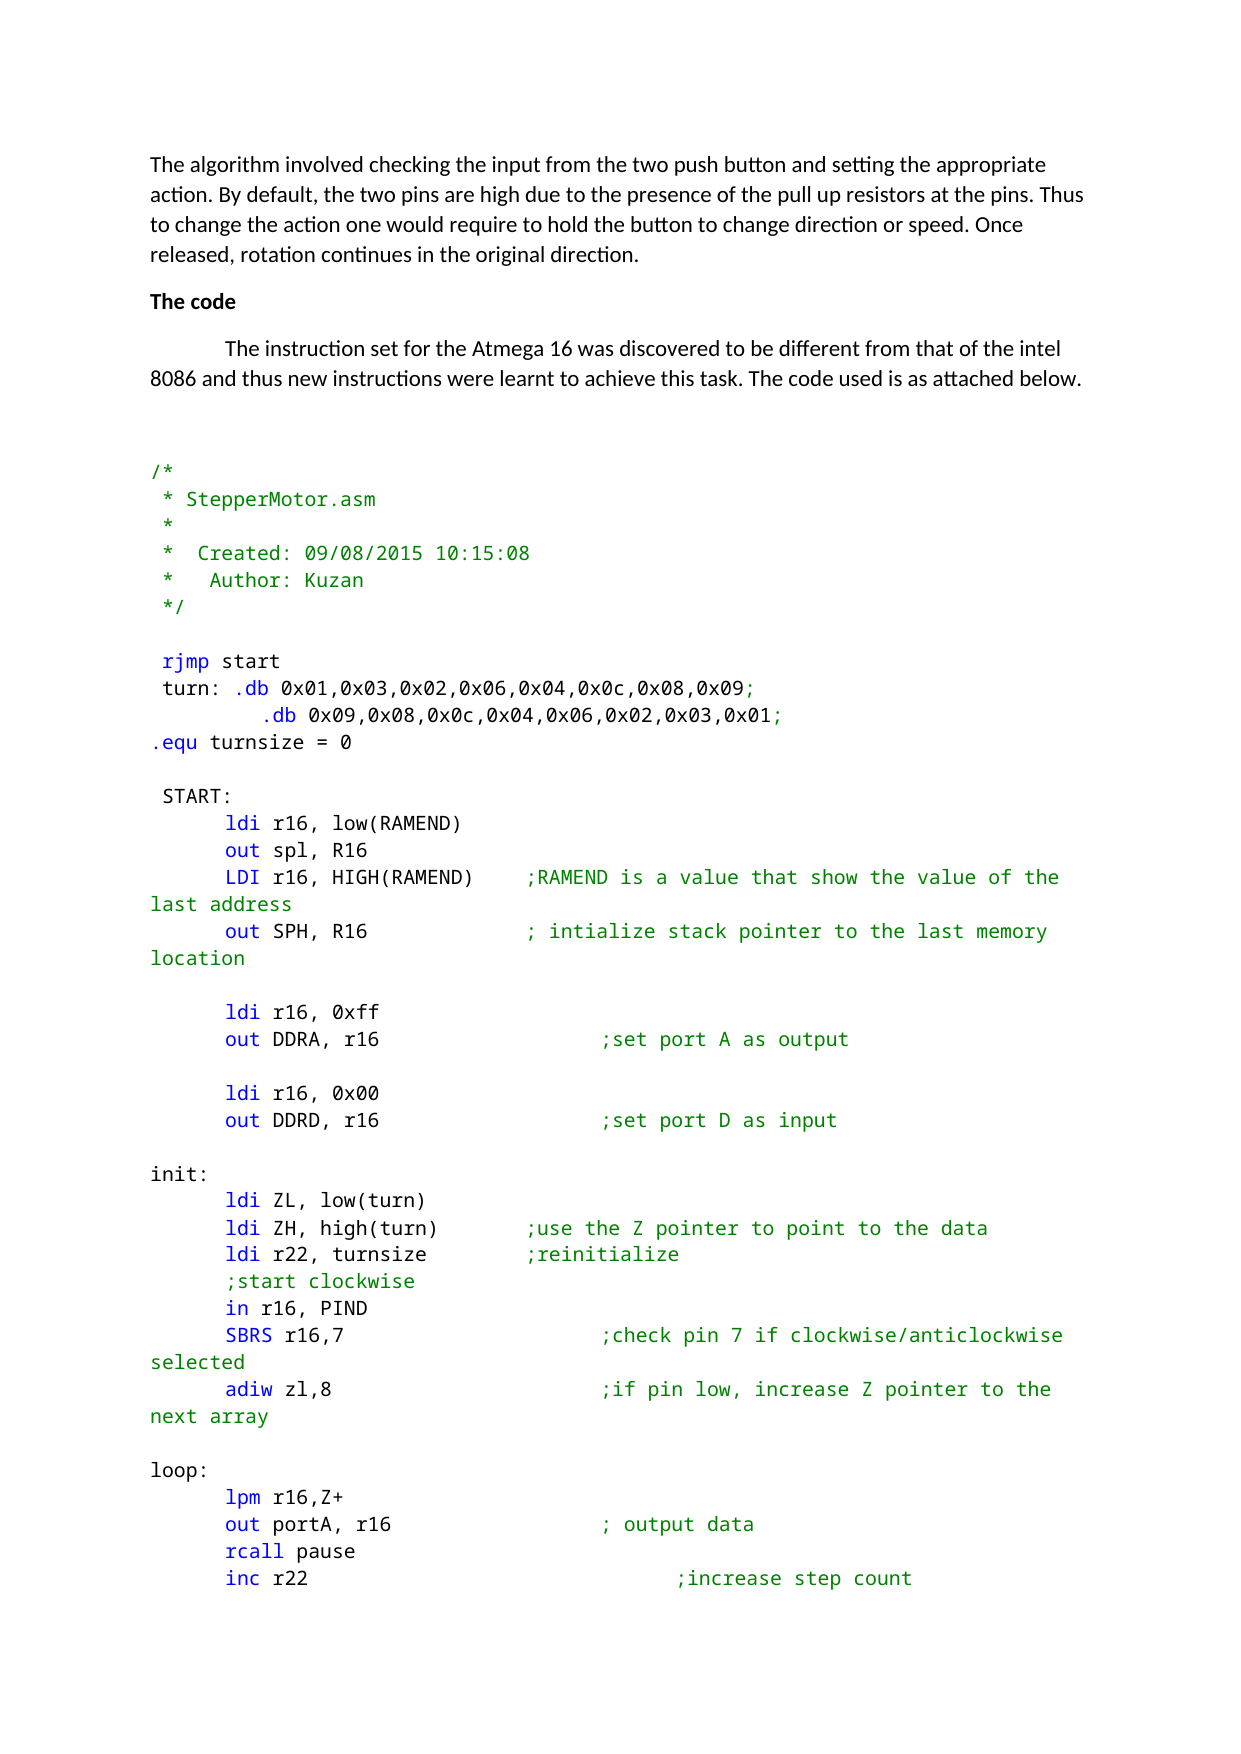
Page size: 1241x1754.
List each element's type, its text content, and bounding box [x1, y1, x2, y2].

text ldi ZL, low(turn) [150, 1187, 1090, 1214]
text * Author: Kuzan [150, 566, 1090, 593]
text ldi ZH, high(turn) ;use the Z pointer to point to the data [150, 1214, 1090, 1241]
text /* [150, 458, 1090, 485]
text LDI r16, HIGH(RAMEND) ;RAMEND is a value that show the value of the last address [150, 863, 1090, 917]
text out DDRD, r16 ;set port D as input [150, 1106, 1090, 1133]
text lpm r16,Z+ [150, 1483, 1090, 1511]
text The algorithm involved checking the input from the two push button and setting the appropriate action. By default, the two pins are high due to the presence of the pull up resistors at the pins. Thus to change the action one would require to hold the button to change direction or speed. Once released, rotation continues in the original direction. [150, 150, 1090, 269]
text adiw zl,8 ;if pin low, increase Z pointer to the next array [150, 1376, 1090, 1429]
text * StepperMotor.asm [150, 485, 1090, 512]
text ldi r16, low(RAMEND) [150, 809, 1090, 836]
text .db 0x09,0x08,0x0c,0x04,0x06,0x02,0x03,0x01; [150, 701, 1090, 728]
text ldi r22, turnsize ;reinitialize ;start clockwise [150, 1241, 1090, 1295]
text SBRS r16,7 ;check pin 7 if clockwise/anticlockwise selected [150, 1322, 1090, 1376]
text rjmp start [150, 647, 1090, 674]
text The code [150, 287, 1090, 316]
text * [150, 512, 1090, 539]
text loop: [150, 1457, 1090, 1483]
text out spl, R16 [150, 836, 1090, 863]
text START: [150, 782, 1090, 809]
text The instruction set for the Atmega 16 was discovered to be different from that of the intel 8086 and thus new instructions were learnt to achieve this task. The code used is as attached below. [150, 334, 1090, 393]
text ldi r16, 0xff [150, 998, 1090, 1025]
text out SPH, R16 ; intialize stack pointer to the last memory location [150, 917, 1090, 971]
text ldi r16, 0x00 [150, 1079, 1090, 1106]
text * Created: 09/08/2015 10:15:08 [150, 539, 1090, 566]
text out portA, r16 ; output data [150, 1511, 1090, 1537]
text inc r22 ;increase step count [150, 1564, 1090, 1591]
text */ [150, 593, 1090, 620]
text in r16, PIND [150, 1295, 1090, 1322]
text .equ turnsize = 0 [150, 728, 1090, 755]
text turn: .db 0x01,0x03,0x02,0x06,0x04,0x0c,0x08,0x09; [150, 674, 1090, 701]
text rcall pause [150, 1537, 1090, 1564]
text out DDRA, r16 ;set port A as output [150, 1025, 1090, 1052]
text init: [150, 1160, 1090, 1187]
